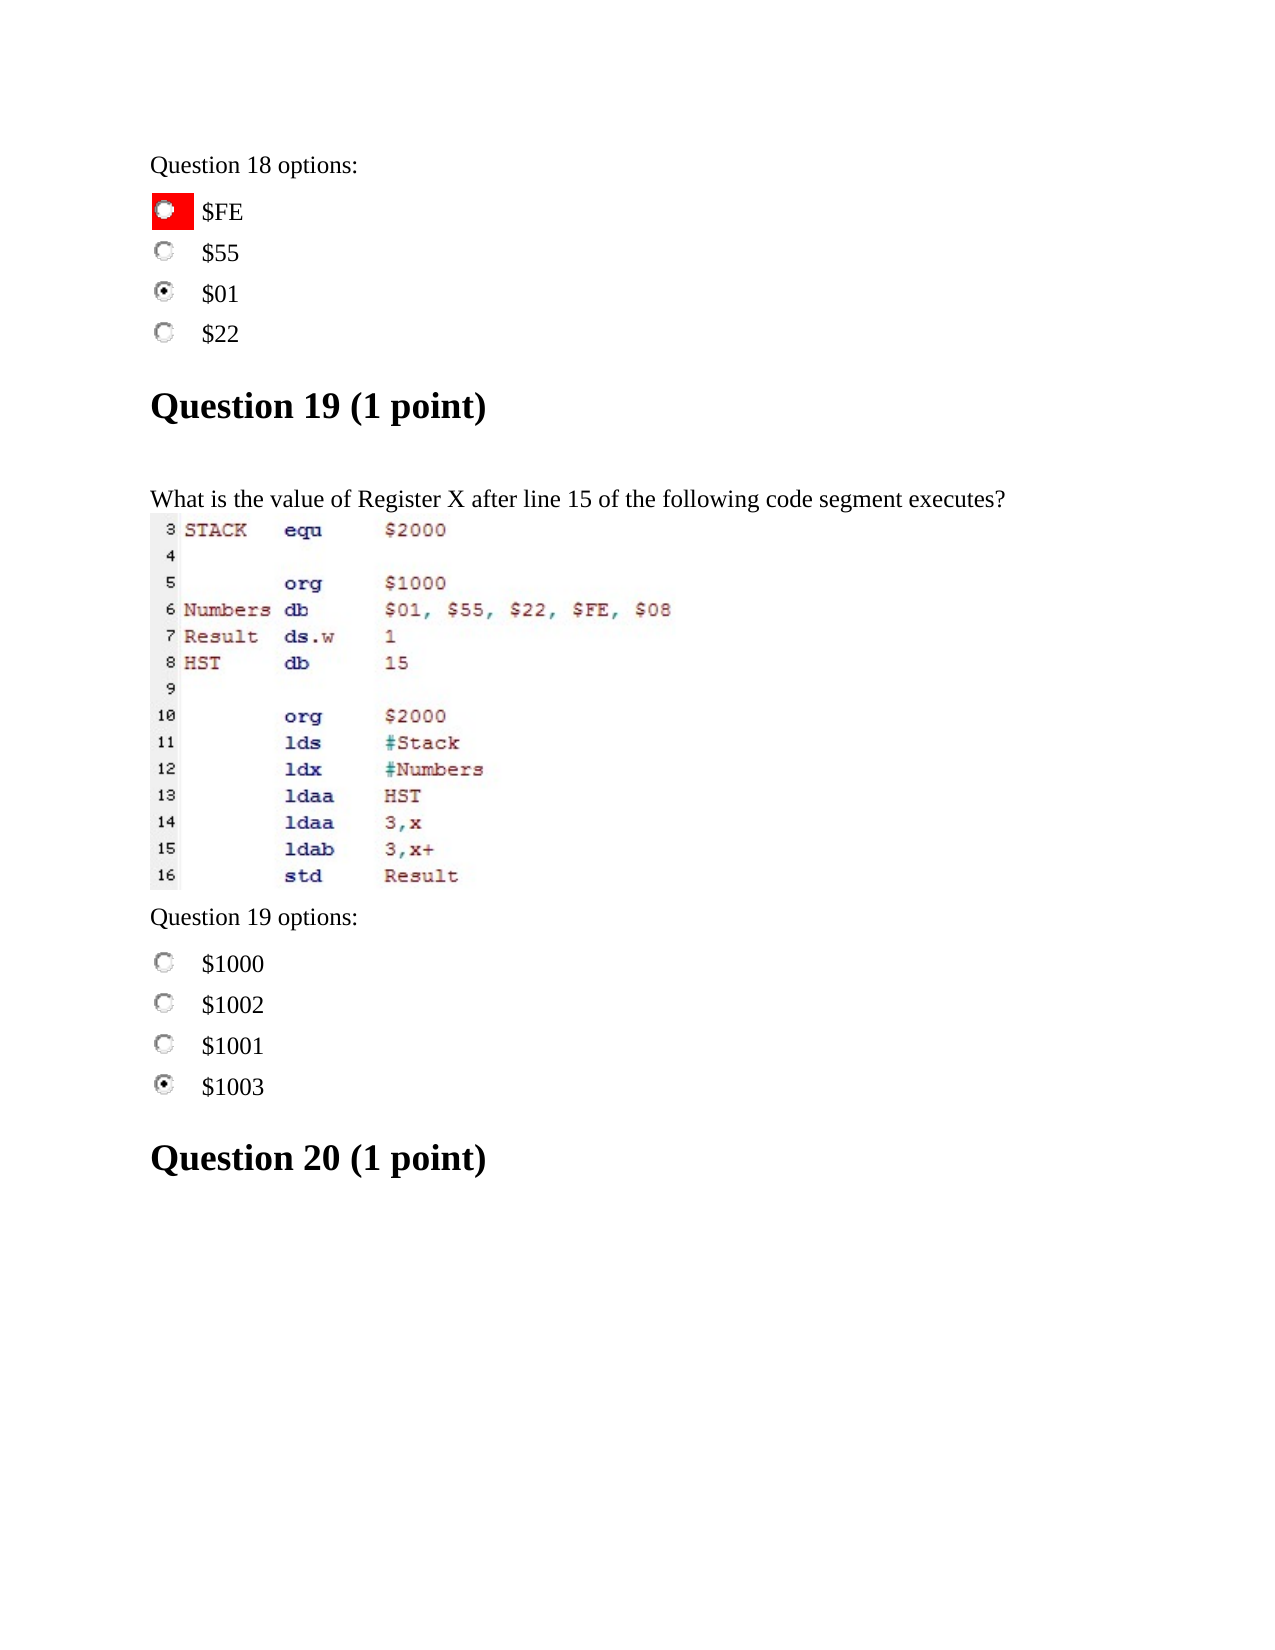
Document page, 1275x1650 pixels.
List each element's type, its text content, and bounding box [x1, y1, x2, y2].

table_cell $1002 [200, 984, 1125, 1025]
table_cell [150, 232, 200, 273]
table_header [150, 191, 200, 232]
table_cell [150, 273, 200, 313]
table_cell [150, 1025, 200, 1066]
picture [150, 513, 677, 890]
table_cell $1003 [200, 1066, 1125, 1106]
text Question 19 (1 point) [150, 383, 1125, 426]
table_header $1000 [200, 944, 1125, 984]
table_cell $1001 [200, 1025, 1125, 1066]
table_header [150, 944, 200, 984]
table_cell [150, 1066, 200, 1106]
table_cell $55 [200, 232, 1125, 273]
text Question 20 (1 point) [150, 1136, 1125, 1179]
text Question 19 options: [150, 902, 1125, 931]
table_cell [150, 984, 200, 1025]
table_cell [150, 314, 200, 354]
table_cell $22 [200, 314, 1125, 354]
table_cell $01 [200, 273, 1125, 313]
table_header $FE [200, 191, 1125, 232]
text Question 18 options: [150, 150, 1125, 179]
